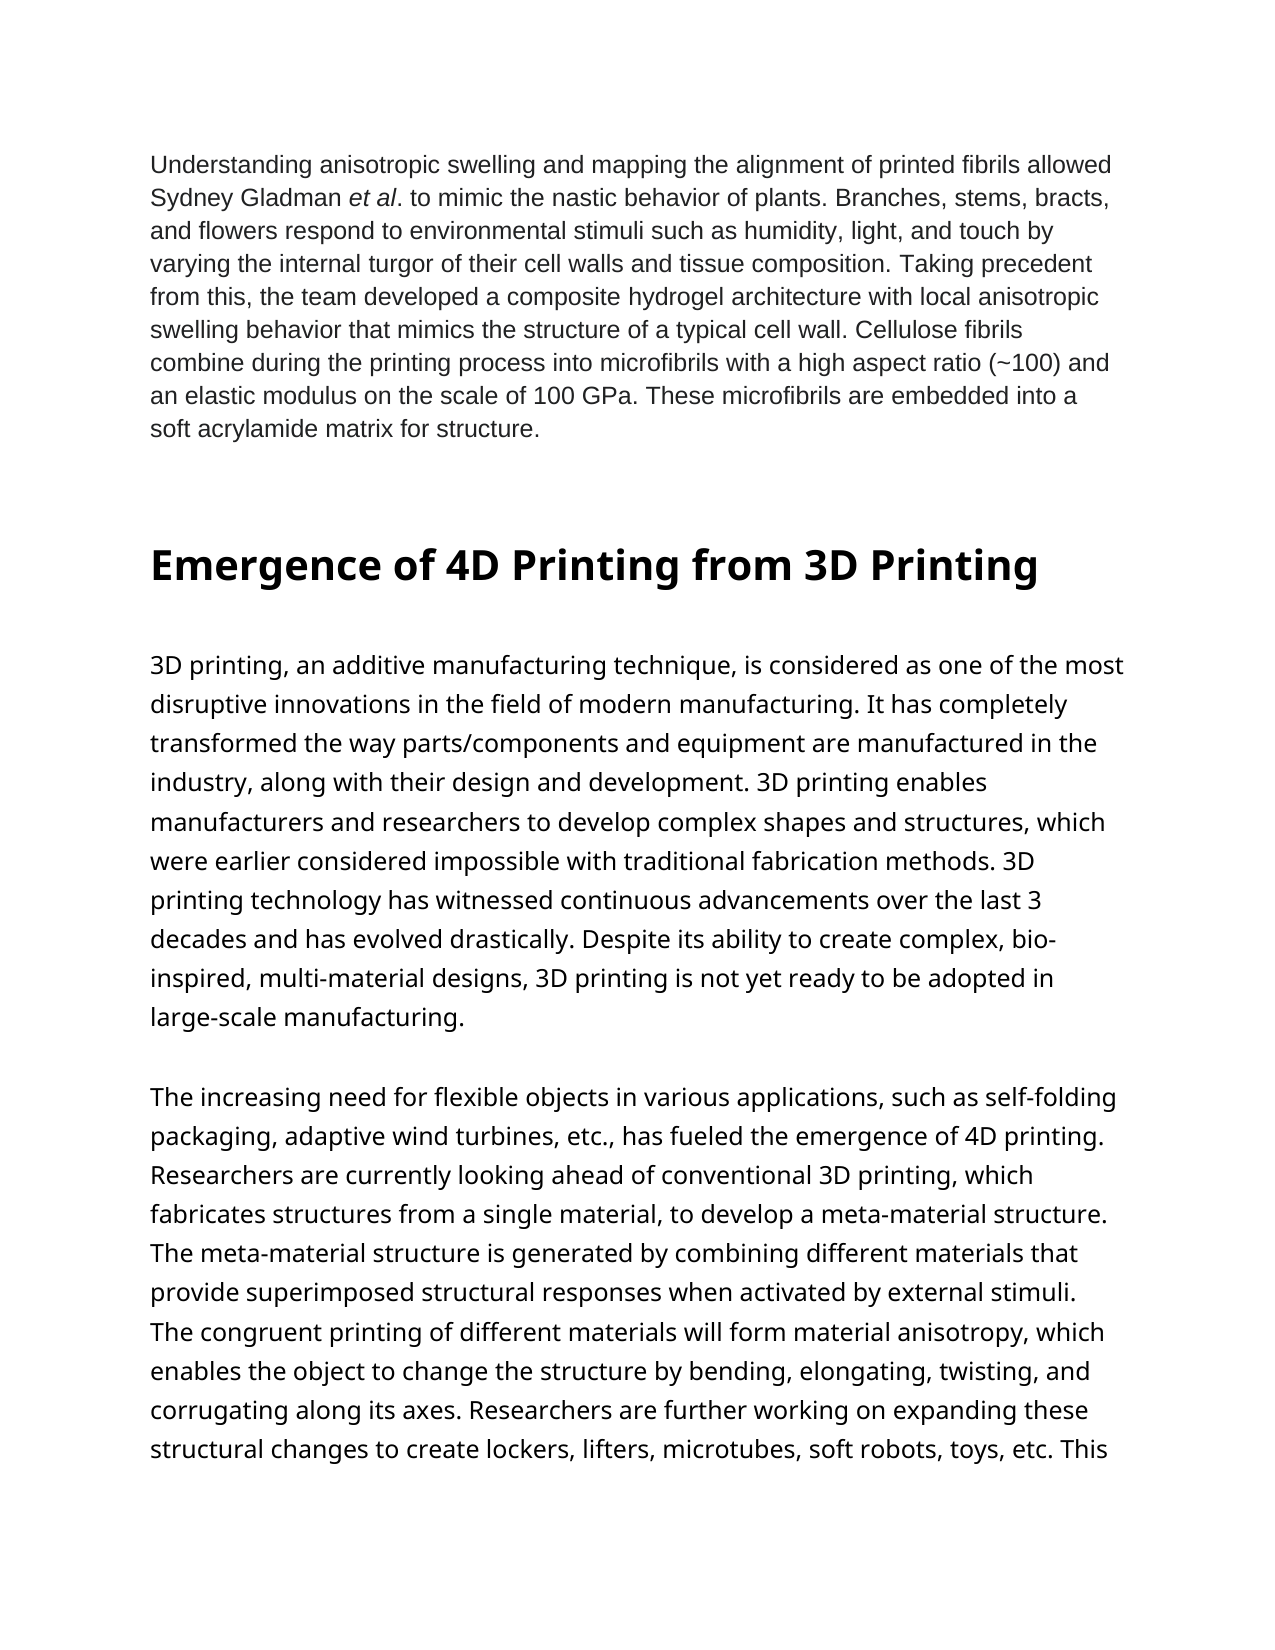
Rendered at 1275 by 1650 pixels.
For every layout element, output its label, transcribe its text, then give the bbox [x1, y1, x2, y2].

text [150, 1079, 1125, 1466]
text Understanding anisotropic swelling and mapping the alignment of printed fibrils allowed Sydney Gladman et al. to mimic the nastic behavior of plants. Branches, stems, bracts, and flowers respond to environmental stimuli such as humidity, light, and touch by varying the internal turgor of their cell walls and tissue composition. Taking precedent from this, the team developed a composite hydrogel architecture with local anisotropic swelling behavior that mimics the structure of a typical cell wall. Cellulose fibrils combine during the printing process into microfibrils with a high aspect ratio (~100) and an elastic modulus on the scale of 100 GPa. These microfibrils are embedded into a soft acrylamide matrix for structure. [150, 150, 1125, 443]
text 3D printing, an additive manufacturing technique, is considered as one of the most disruptive innovations in the field of modern manufacturing. It has completely transformed the way parts/components and equipment are manufactured in the industry, along with their design and development. 3D printing enables manufacturers and researchers to develop complex shapes and structures, which were earlier considered impossible with traditional fabrication methods. 3D printing technology has witnessed continuous advancements over the last 3 decades and has evolved drastically. Despite its ability to create complex, bio-inspired, multi-material designs, 3D printing is not yet ready to be adopted in large-scale manufacturing. [150, 648, 1125, 1034]
subtitle Emergence of 4D Printing from 3D Printing [150, 536, 1125, 592]
